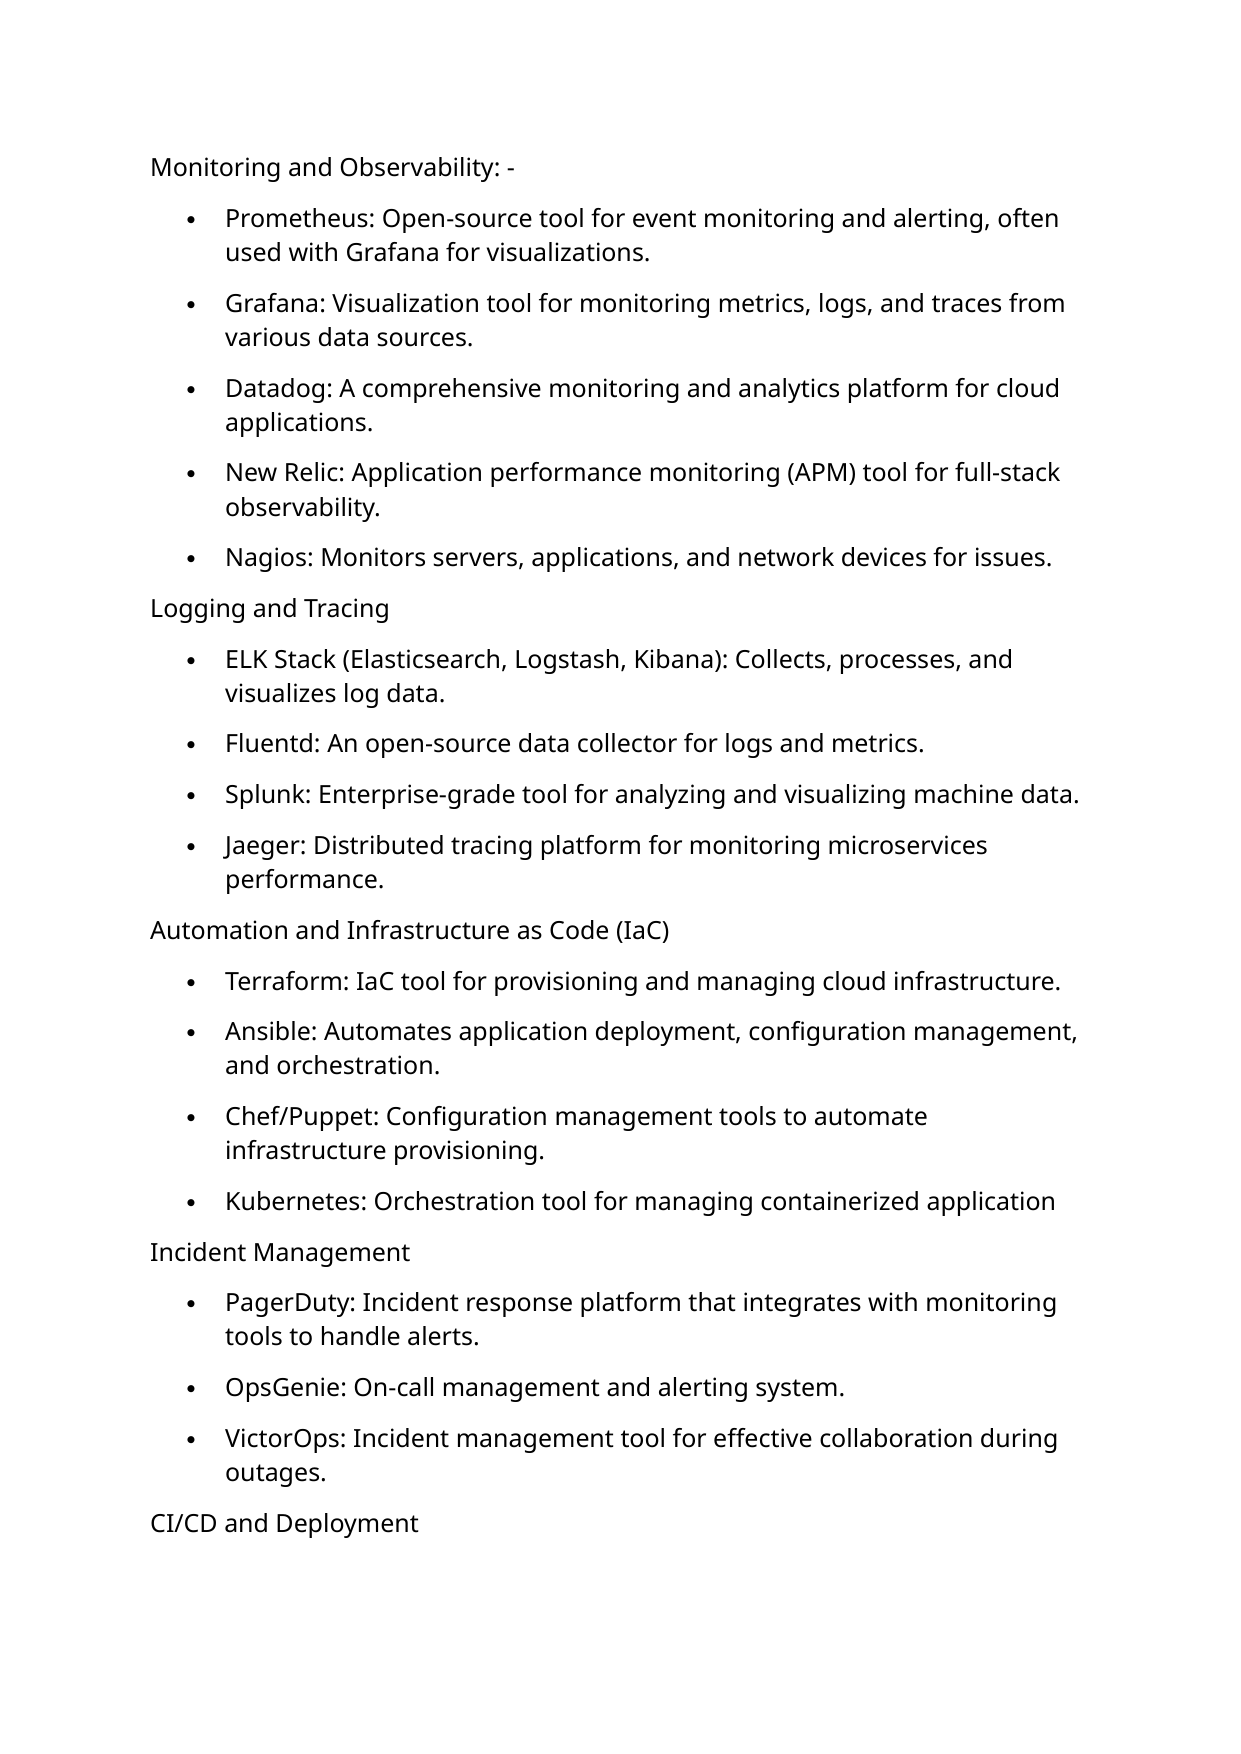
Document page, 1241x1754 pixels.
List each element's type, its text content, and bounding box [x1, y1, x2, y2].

list Nagios: Monitors servers, applications, and network devices for issues. [187, 540, 1090, 574]
text Automation and Infrastructure as Code (IaC) [150, 912, 1090, 946]
list OpsGenie: On-call management and alerting system. [187, 1370, 1090, 1404]
list PagerDuty: Incident response platform that integrates with monitoring tools to handle alerts. [187, 1285, 1090, 1353]
list Fluentd: An open-source data collector for logs and metrics. [187, 726, 1090, 760]
list Ansible: Automates application deployment, configuration management, and orchestration. [187, 1014, 1090, 1082]
list Splunk: Enterprise-grade tool for analyzing and visualizing machine data. [187, 777, 1090, 811]
list Jaeger: Distributed tracing platform for monitoring microservices performance. [187, 828, 1090, 896]
text CI/CD and Deployment [150, 1505, 1090, 1539]
list Kubernetes: Orchestration tool for managing containerized application [187, 1183, 1090, 1217]
list Datadog: A comprehensive monitoring and analytics platform for cloud applications. [187, 370, 1090, 438]
text Monitoring and Observability: - [150, 150, 1090, 184]
list New Relic: Application performance monitoring (APM) tool for full-stack observability. [187, 455, 1090, 523]
text Incident Management [150, 1234, 1090, 1268]
list Terraform: IaC tool for provisioning and managing cloud infrastructure. [187, 963, 1090, 997]
list ELK Stack (Elasticsearch, Logstash, Kibana): Collects, processes, and visualizes log data. [187, 641, 1090, 709]
list Chef/Puppet: Configuration management tools to automate infrastructure provisioning. [187, 1099, 1090, 1167]
list VictorOps: Incident management tool for effective collaboration during outages. [187, 1420, 1090, 1488]
text Logging and Tracing [150, 591, 1090, 625]
list Grafana: Visualization tool for monitoring metrics, logs, and traces from various data sources. [187, 286, 1090, 354]
list Prometheus: Open-source tool for event monitoring and alerting, often used with Grafana for visualizations. [187, 201, 1090, 269]
